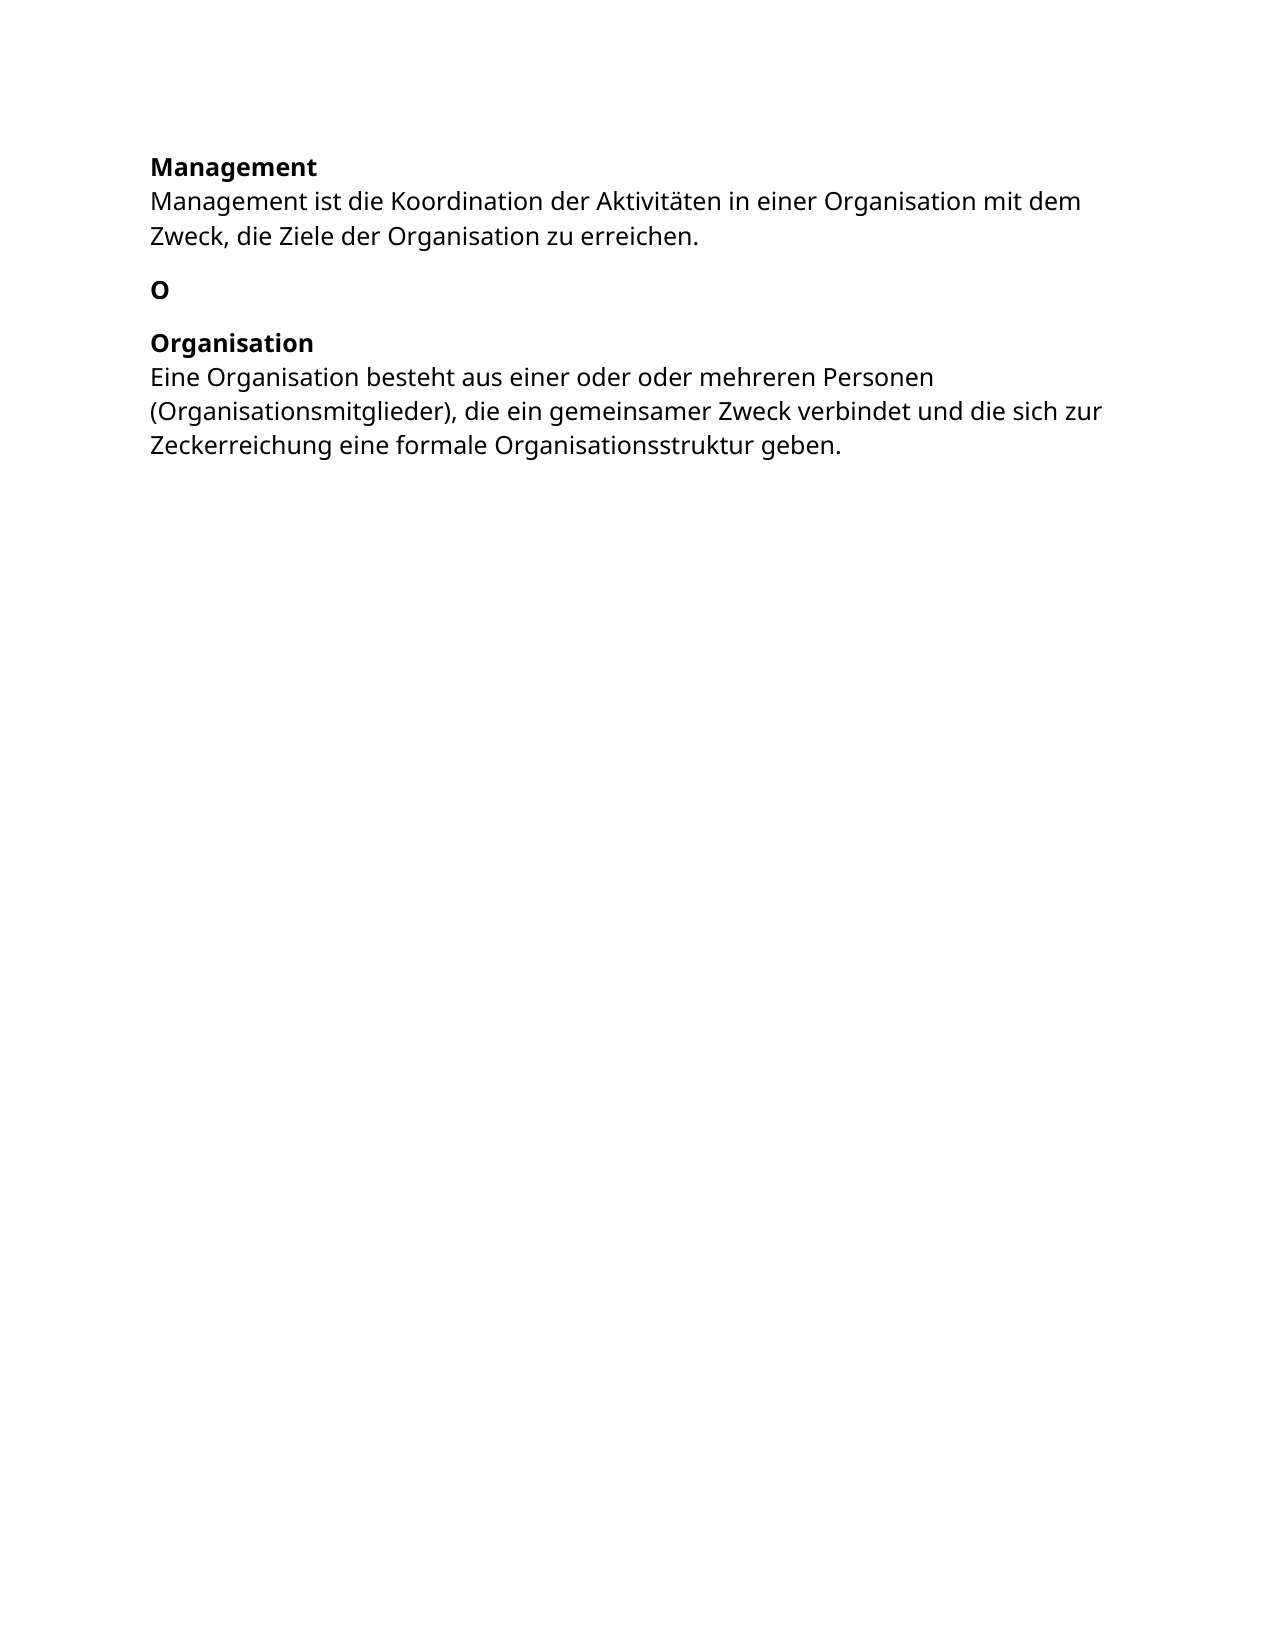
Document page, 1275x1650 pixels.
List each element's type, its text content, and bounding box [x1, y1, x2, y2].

text Management ist die Koordination der Aktivitäten in einer Organisation mit dem Zweck, die Ziele der Organisation zu erreichen. [150, 184, 1125, 252]
text O [150, 273, 1125, 307]
text Management [150, 150, 1125, 184]
text Organisation [150, 326, 1125, 360]
